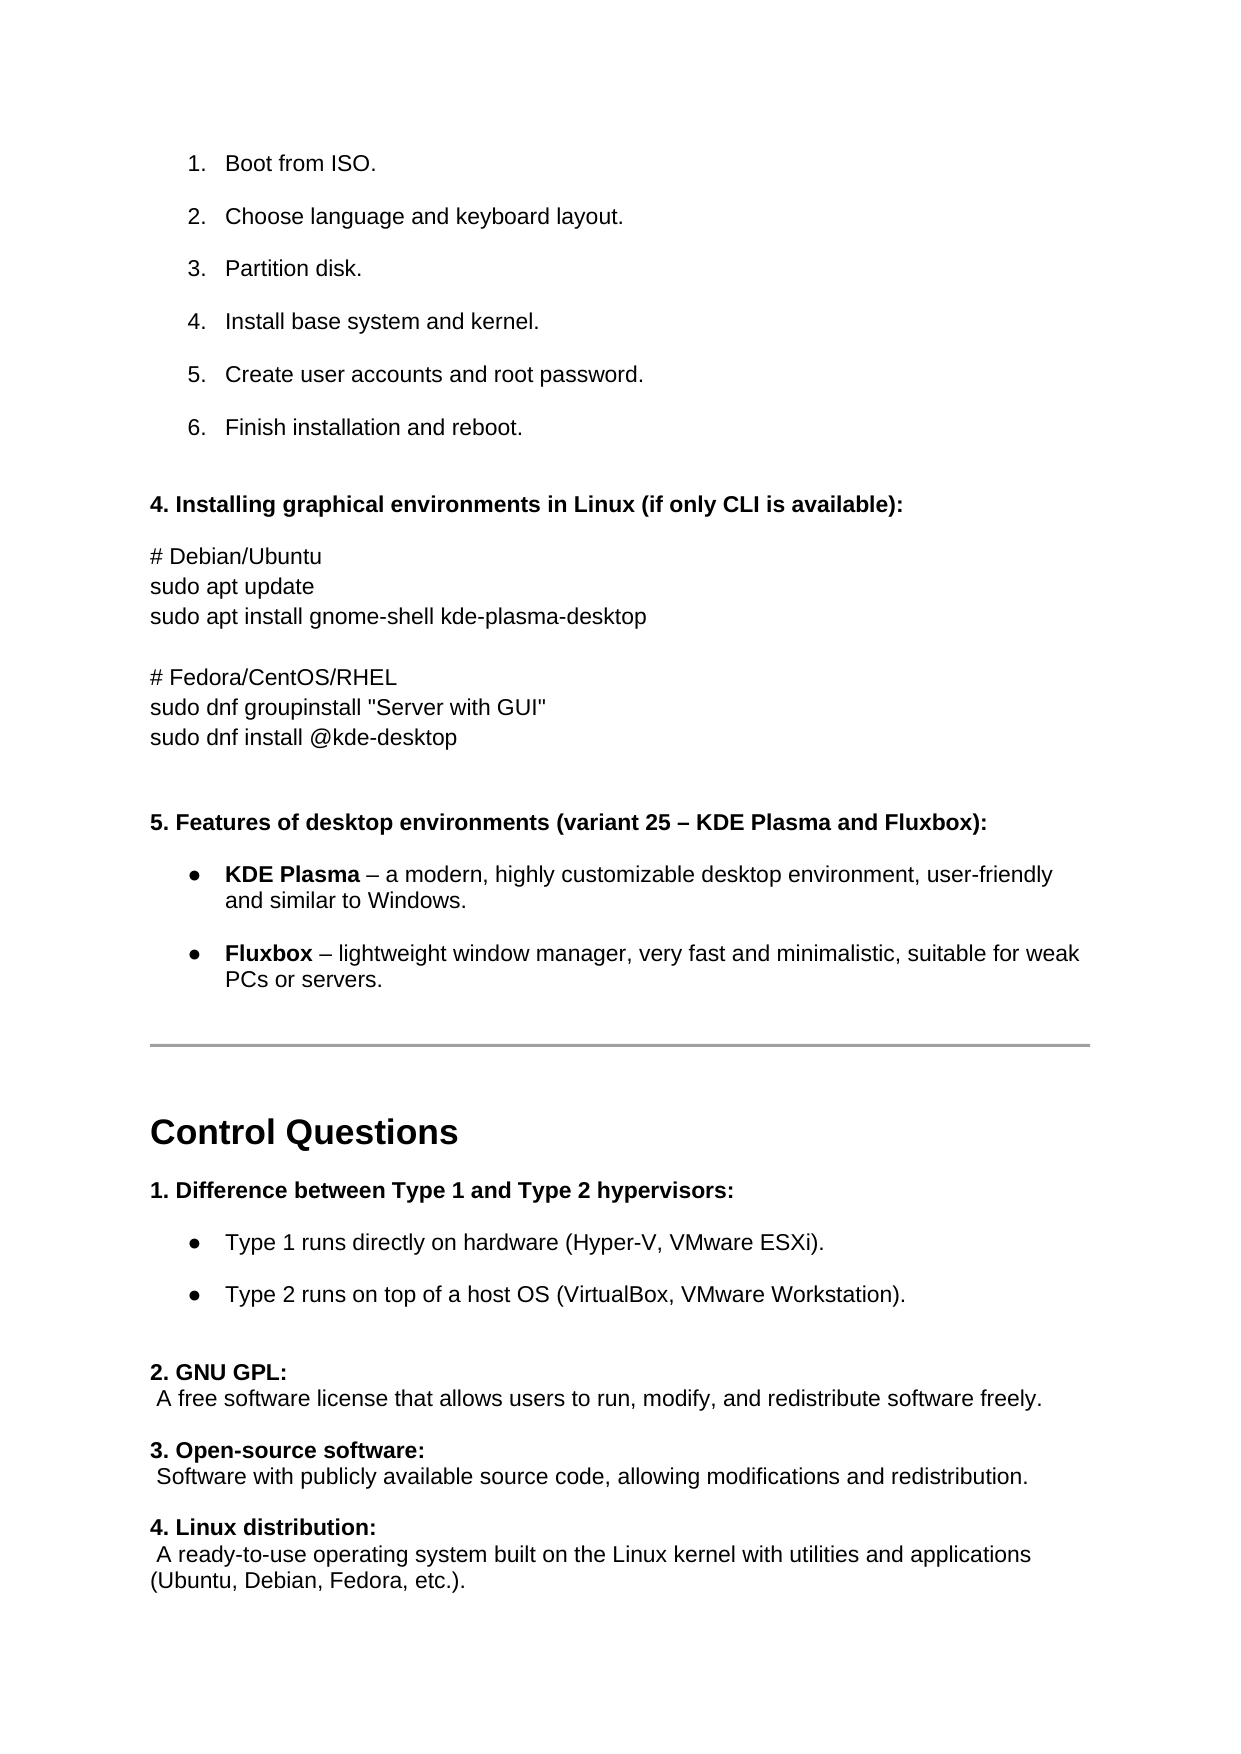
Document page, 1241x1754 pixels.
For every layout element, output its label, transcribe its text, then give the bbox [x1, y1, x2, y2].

list Choose language and keyboard layout. [187, 203, 1090, 255]
text # Fedora/CentOS/RHEL [150, 663, 1090, 690]
list Partition disk. [187, 255, 1090, 308]
text 4. Linux distribution: A ready-to-use operating system built on the Linux kernel with utilities and applications (Ubuntu, Debian, Fedora, etc.). [150, 1514, 1090, 1593]
subtitle Control Questions [150, 1111, 1090, 1152]
text 4. Installing graphical environments in Linux (if only CLI is available): [150, 491, 1090, 518]
text 3. Open-source software: Software with publicly available source code, allowing modifications and redistribution. [150, 1437, 1090, 1489]
text sudo apt install gnome-shell kde-plasma-desktop [150, 603, 1090, 629]
text 5. Features of desktop environments (variant 25 – KDE Plasma and Fluxbox): [150, 809, 1090, 836]
list Type 2 runs on top of a host OS (VirtualBox, VMware Workstation). [187, 1281, 1090, 1334]
list Create user accounts and root password. [187, 361, 1090, 413]
list Boot from ISO. [187, 150, 1090, 203]
list Finish installation and reboot. [187, 413, 1090, 466]
list KDE Plasma – a modern, highly customizable desktop environment, user-friendly and similar to Windows. [187, 861, 1090, 940]
text sudo dnf install @kde-desktop [150, 724, 1090, 750]
text 2. GNU GPL: A free software license that allows users to run, modify, and redistribute software freely. [150, 1359, 1090, 1412]
list Install base system and kernel. [187, 308, 1090, 361]
text # Debian/Ubuntu [150, 543, 1090, 569]
text sudo apt update [150, 573, 1090, 599]
text sudo dnf groupinstall "Server with GUI" [150, 694, 1090, 720]
list Type 1 runs directly on hardware (Hyper-V, VMware ESXi). [187, 1228, 1090, 1281]
list Fluxbox – lightweight window manager, very fast and minimalistic, suitable for weak PCs or servers. [187, 940, 1090, 1019]
text 1. Difference between Type 1 and Type 2 hypervisors: [150, 1177, 1090, 1203]
